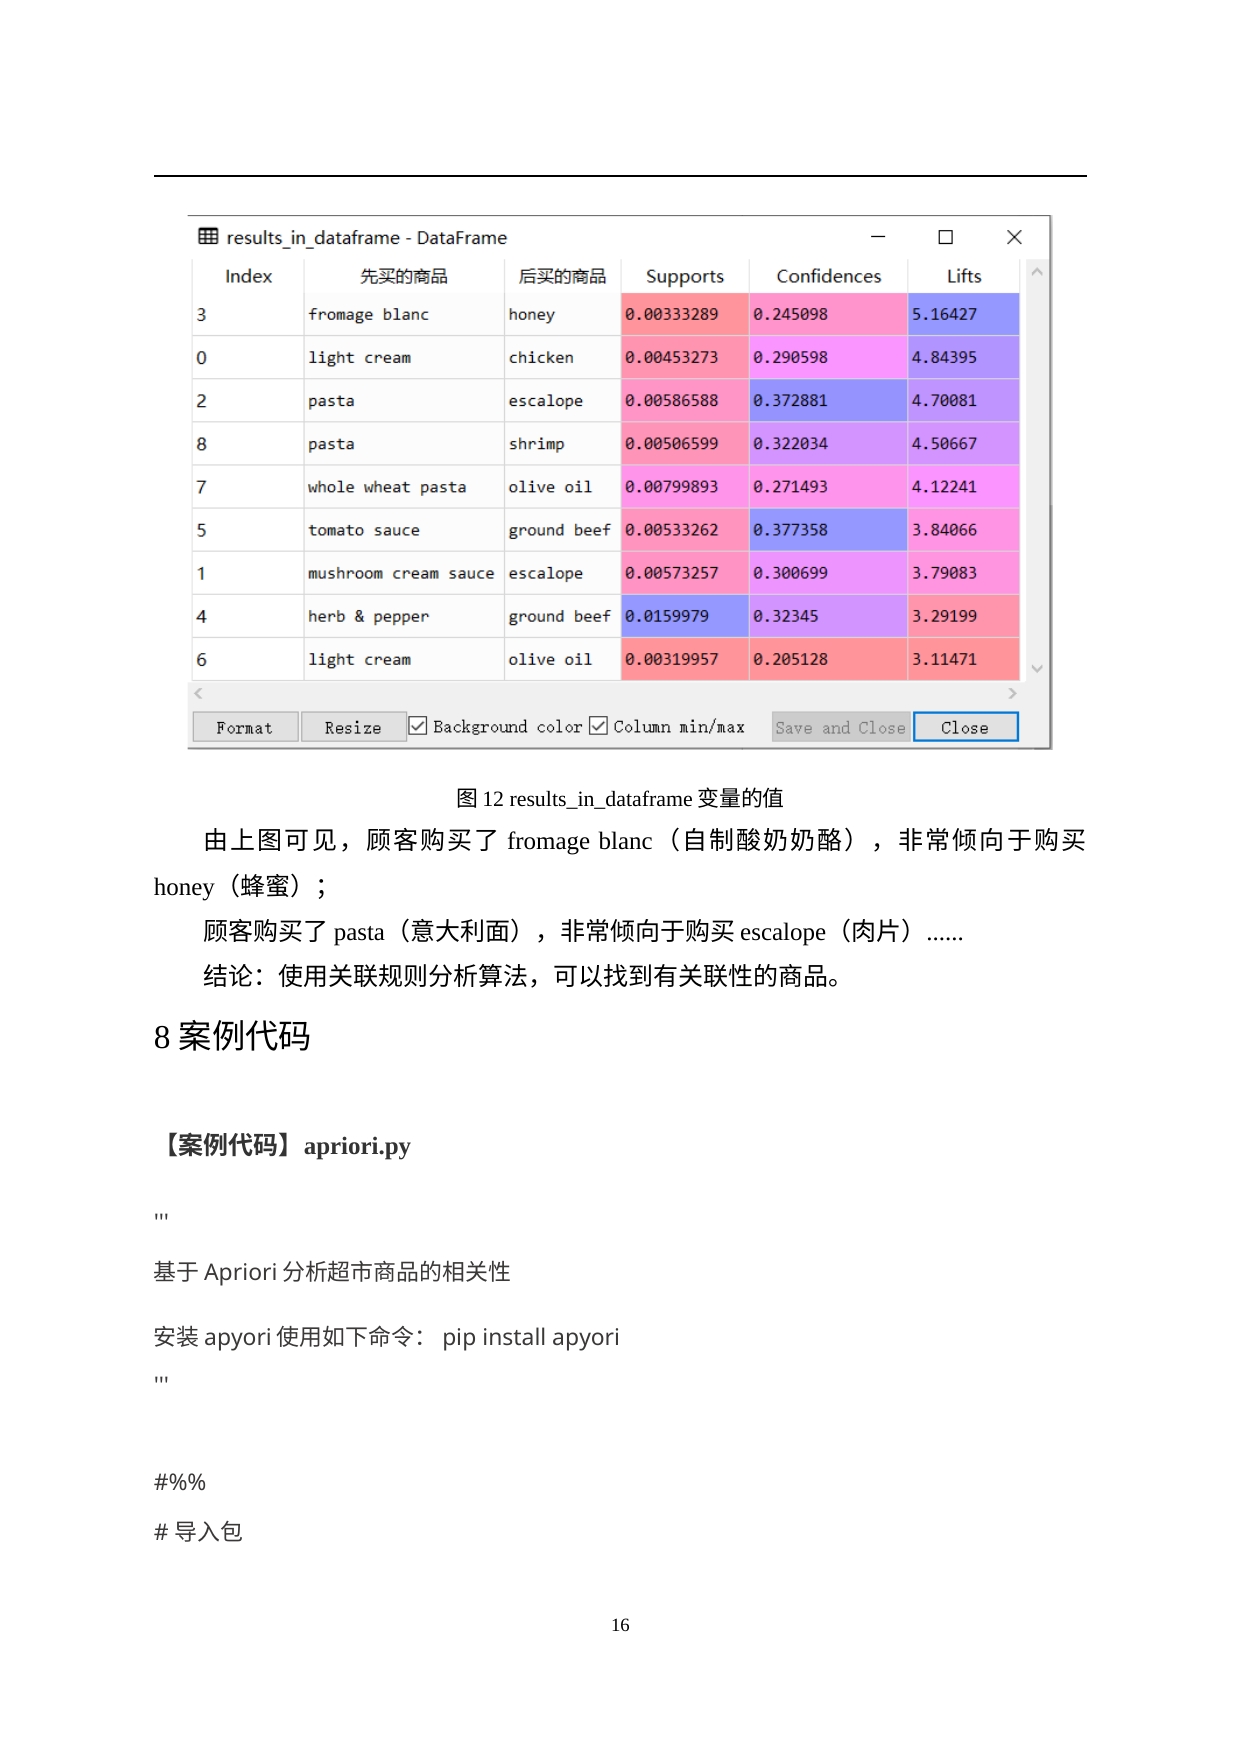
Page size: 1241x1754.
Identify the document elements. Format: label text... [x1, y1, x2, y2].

picture [187, 215, 1053, 750]
text 顾客购买了pasta（意大利面），非常倾向于购买escalope（肉片）...... [153, 911, 1087, 947]
text ''' [153, 1206, 1087, 1238]
text 结论：使用关联规则分析算法，可以找到有关联性的商品。 [153, 957, 1087, 993]
text 图12 results_in_dataframe变量的值 [153, 780, 1087, 813]
text 基于Apriori分析超市商品的相关性 [153, 1238, 1087, 1303]
text 【案例代码】apriori.py [153, 1111, 1087, 1176]
text 由上图可见，顾客购买了fromage blanc（自制酸奶奶酪），非常倾向于购买honey（蜂蜜）； [153, 821, 1087, 902]
text 8 案例代码 [153, 1002, 1087, 1067]
text 安装apyori使用如下命令： pip install apyori [153, 1303, 1087, 1368]
text # 导入包 [153, 1498, 1087, 1563]
text ''' [153, 1368, 1087, 1401]
text #%% [153, 1466, 1087, 1498]
